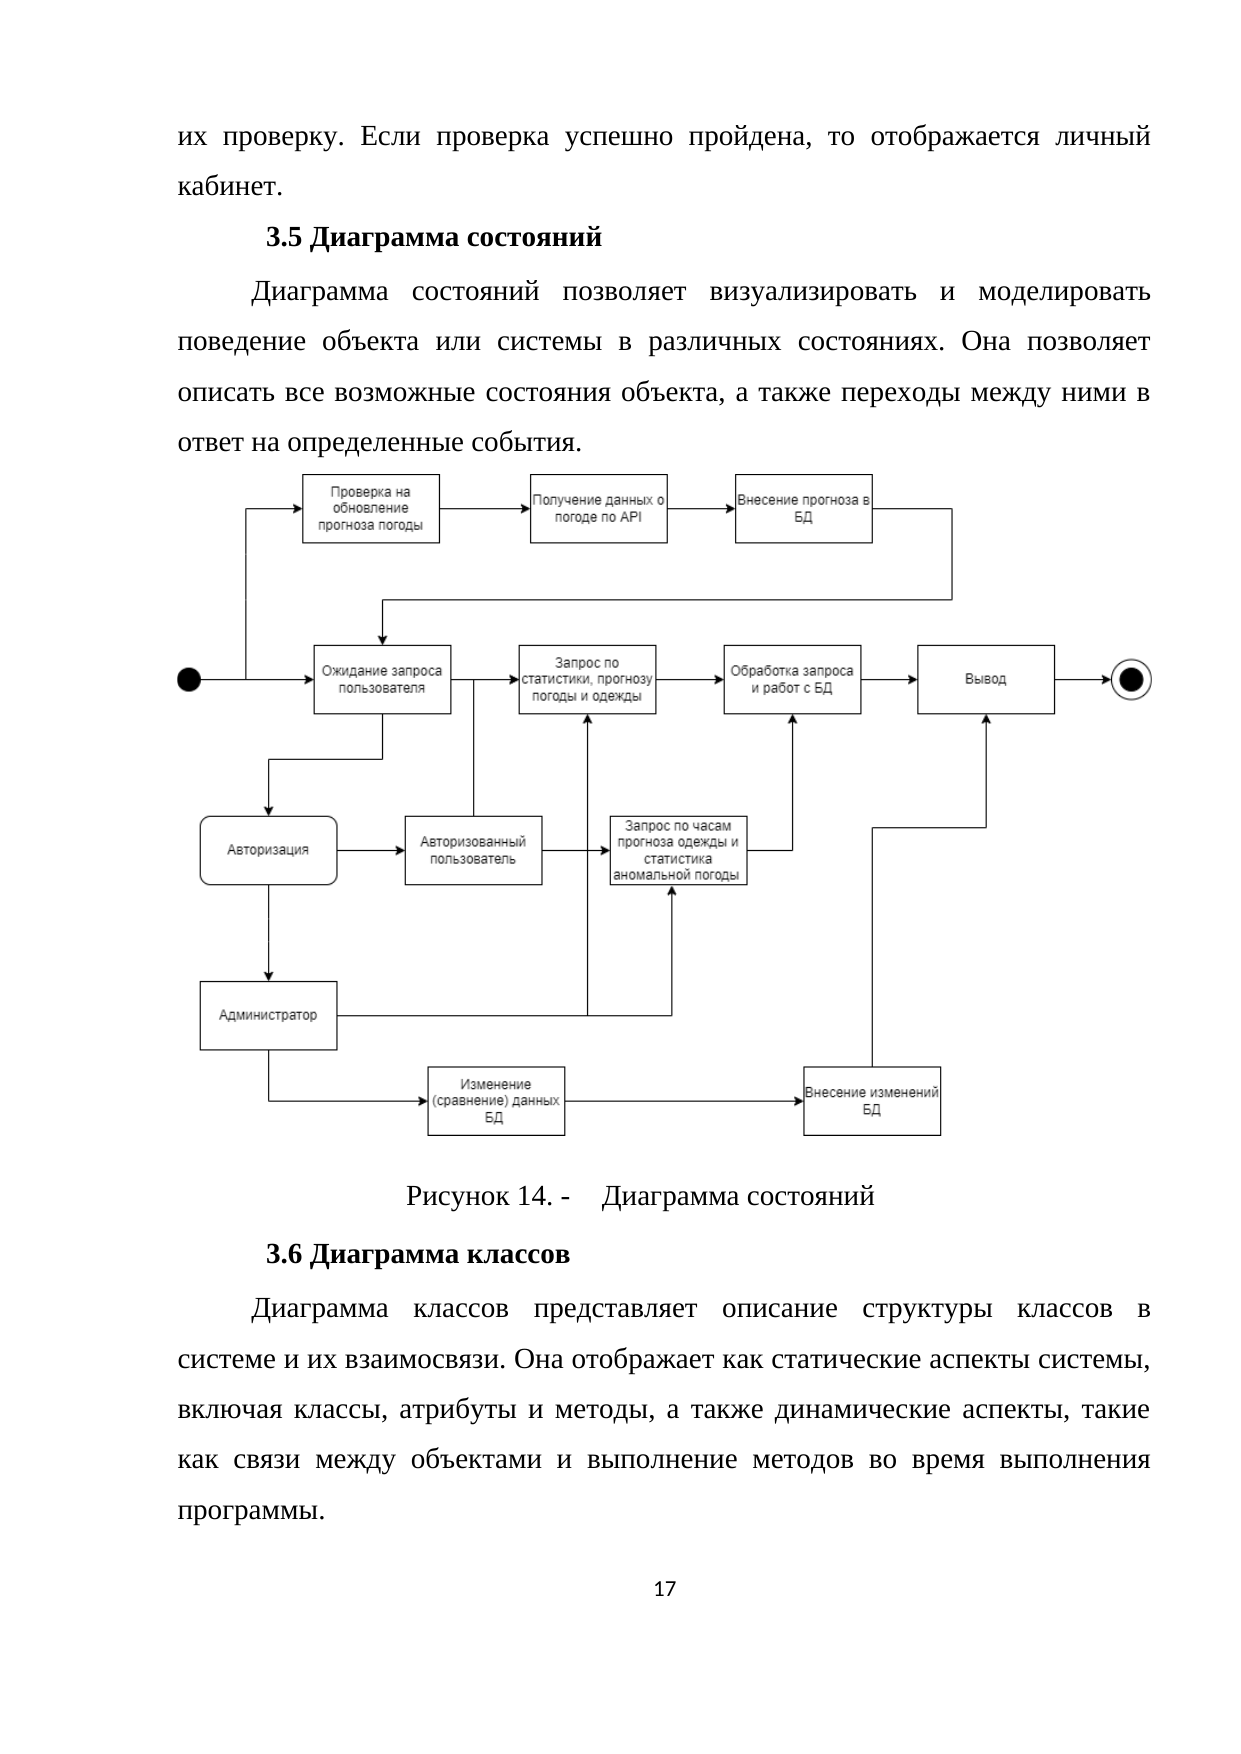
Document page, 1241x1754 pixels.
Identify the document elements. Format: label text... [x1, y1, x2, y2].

text Диаграмма классов [264, 1236, 1152, 1270]
text Диаграмма состояний [264, 219, 1152, 252]
text Диаграмма состояний позволяет визуализировать и моделировать поведение объекта или системы в различных состояниях. Она позволяет описать все возможные состояния объекта, а также переходы между ними в ответ на определенные события. [177, 273, 1152, 458]
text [177, 118, 1152, 202]
picture [177, 474, 1152, 1136]
text Диаграмма классов представляет описание структуры классов в системе и их взаимосвязи. Она отображает как статические аспекты системы, включая классы, атрибуты и методы, а также динамические аспекты, такие как связи между объектами и выполнение методов во время выполнения программы. [177, 1291, 1152, 1525]
text Диаграмма состояний [215, 1178, 1152, 1211]
